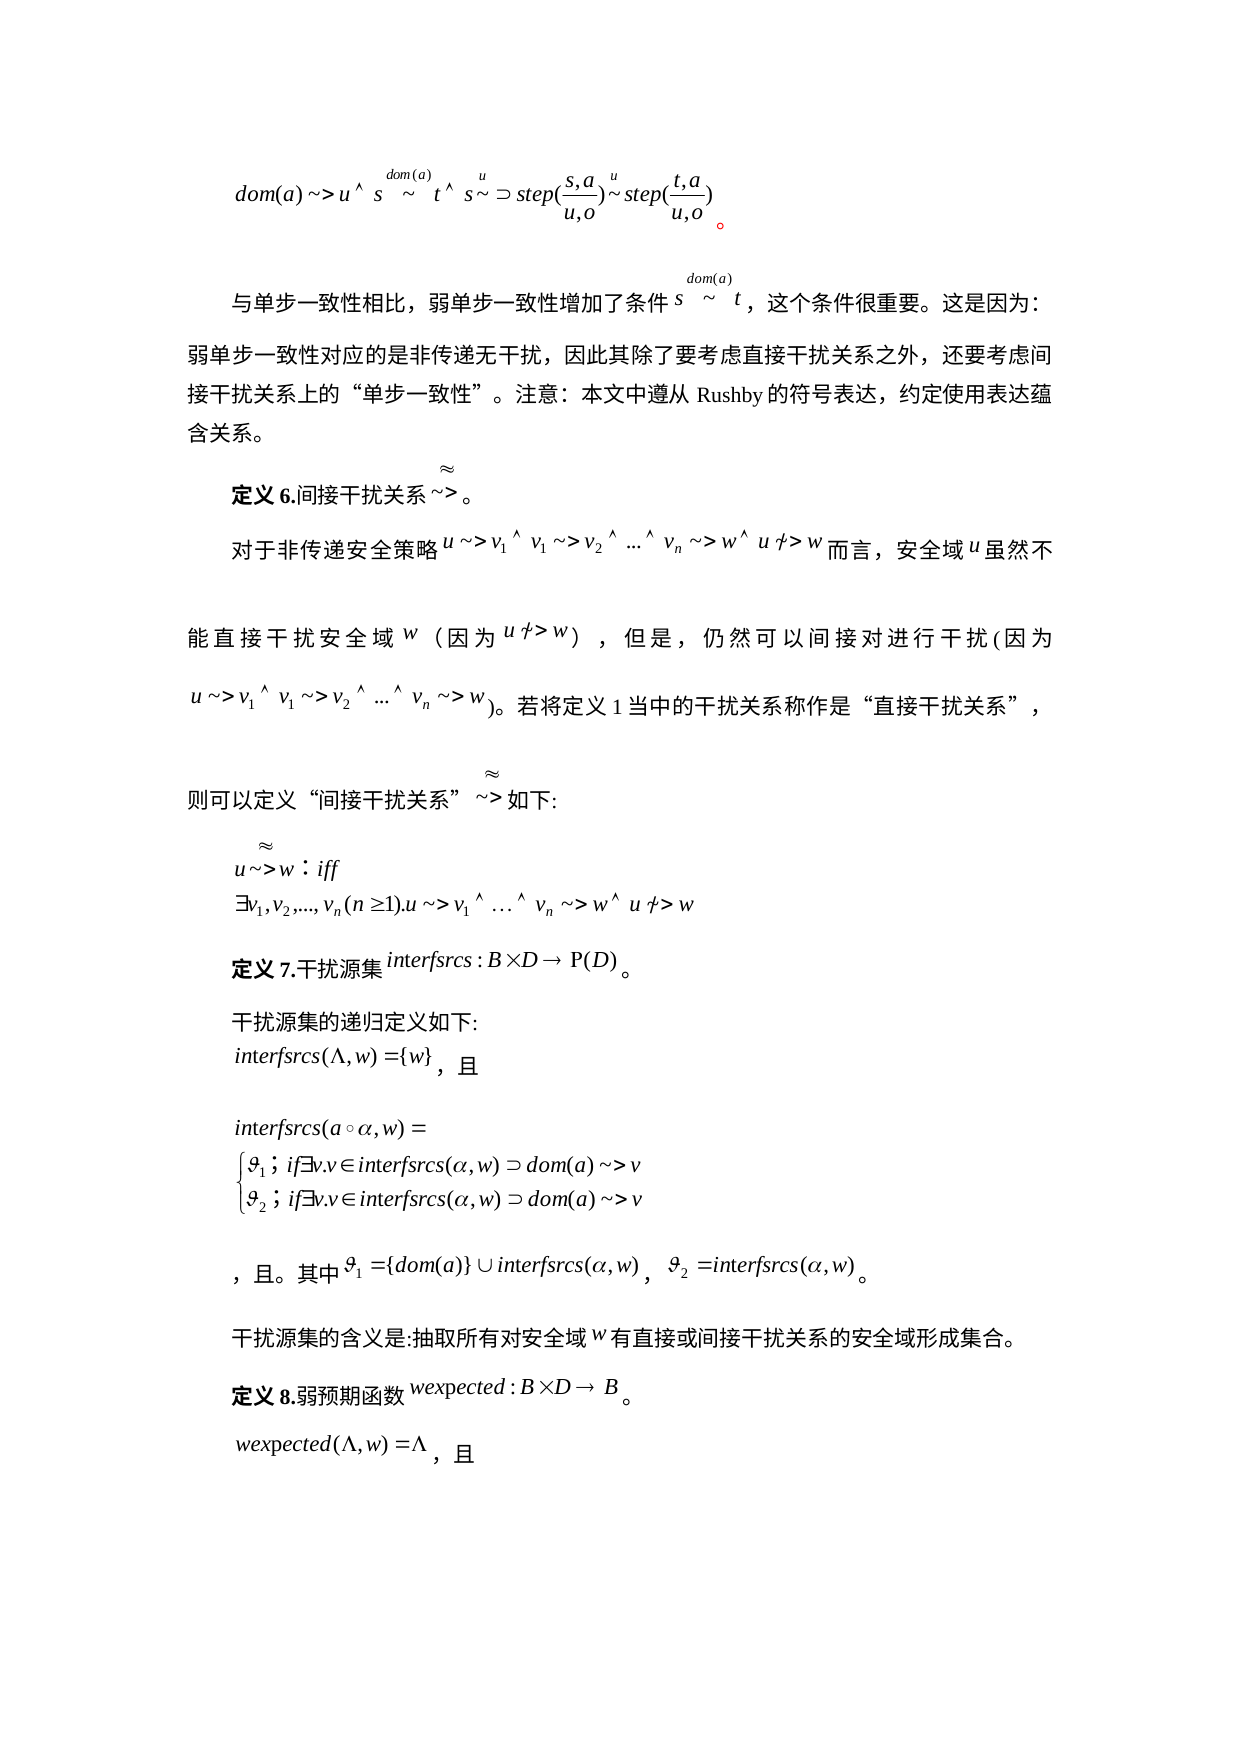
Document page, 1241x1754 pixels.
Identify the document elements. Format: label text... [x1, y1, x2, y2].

text ，且 [187, 1431, 1053, 1496]
text 定义6.间接干扰关系。 [187, 454, 1053, 519]
text ，且 [187, 1043, 1053, 1108]
text 定义7.干扰源集。 [187, 933, 1053, 998]
text 定义8.弱预期函数。 [187, 1359, 1053, 1424]
text 干扰源集的含义是:抽取所有对安全域有直接或间接干扰关系的安全域形成集合。 [187, 1321, 1053, 1353]
text 对于非传递安全策略而言，安全域虽然不能直接干扰安全域（因为），但是，仍然可以间接对进行干扰(因为)。若将定义1当中的干扰关系称作是“直接干扰关系”，则可以定义“间接干扰关系”如下: [187, 525, 1053, 824]
text 。 [187, 162, 1053, 259]
text 干扰源集的递归定义如下: [187, 1004, 1053, 1037]
text 与单步一致性相比，弱单步一致性增加了条件，这个条件很重要。这是因为：弱单步一致性对应的是非传递无干扰，因此其除了要考虑直接干扰关系之外，还要考虑间接干扰关系上的“单步一致性”。注意：本文中遵从Rushby的符号表达，约定使用表达蕴含关系。 [187, 266, 1053, 448]
text ，且。其中，。 [187, 1249, 1053, 1314]
